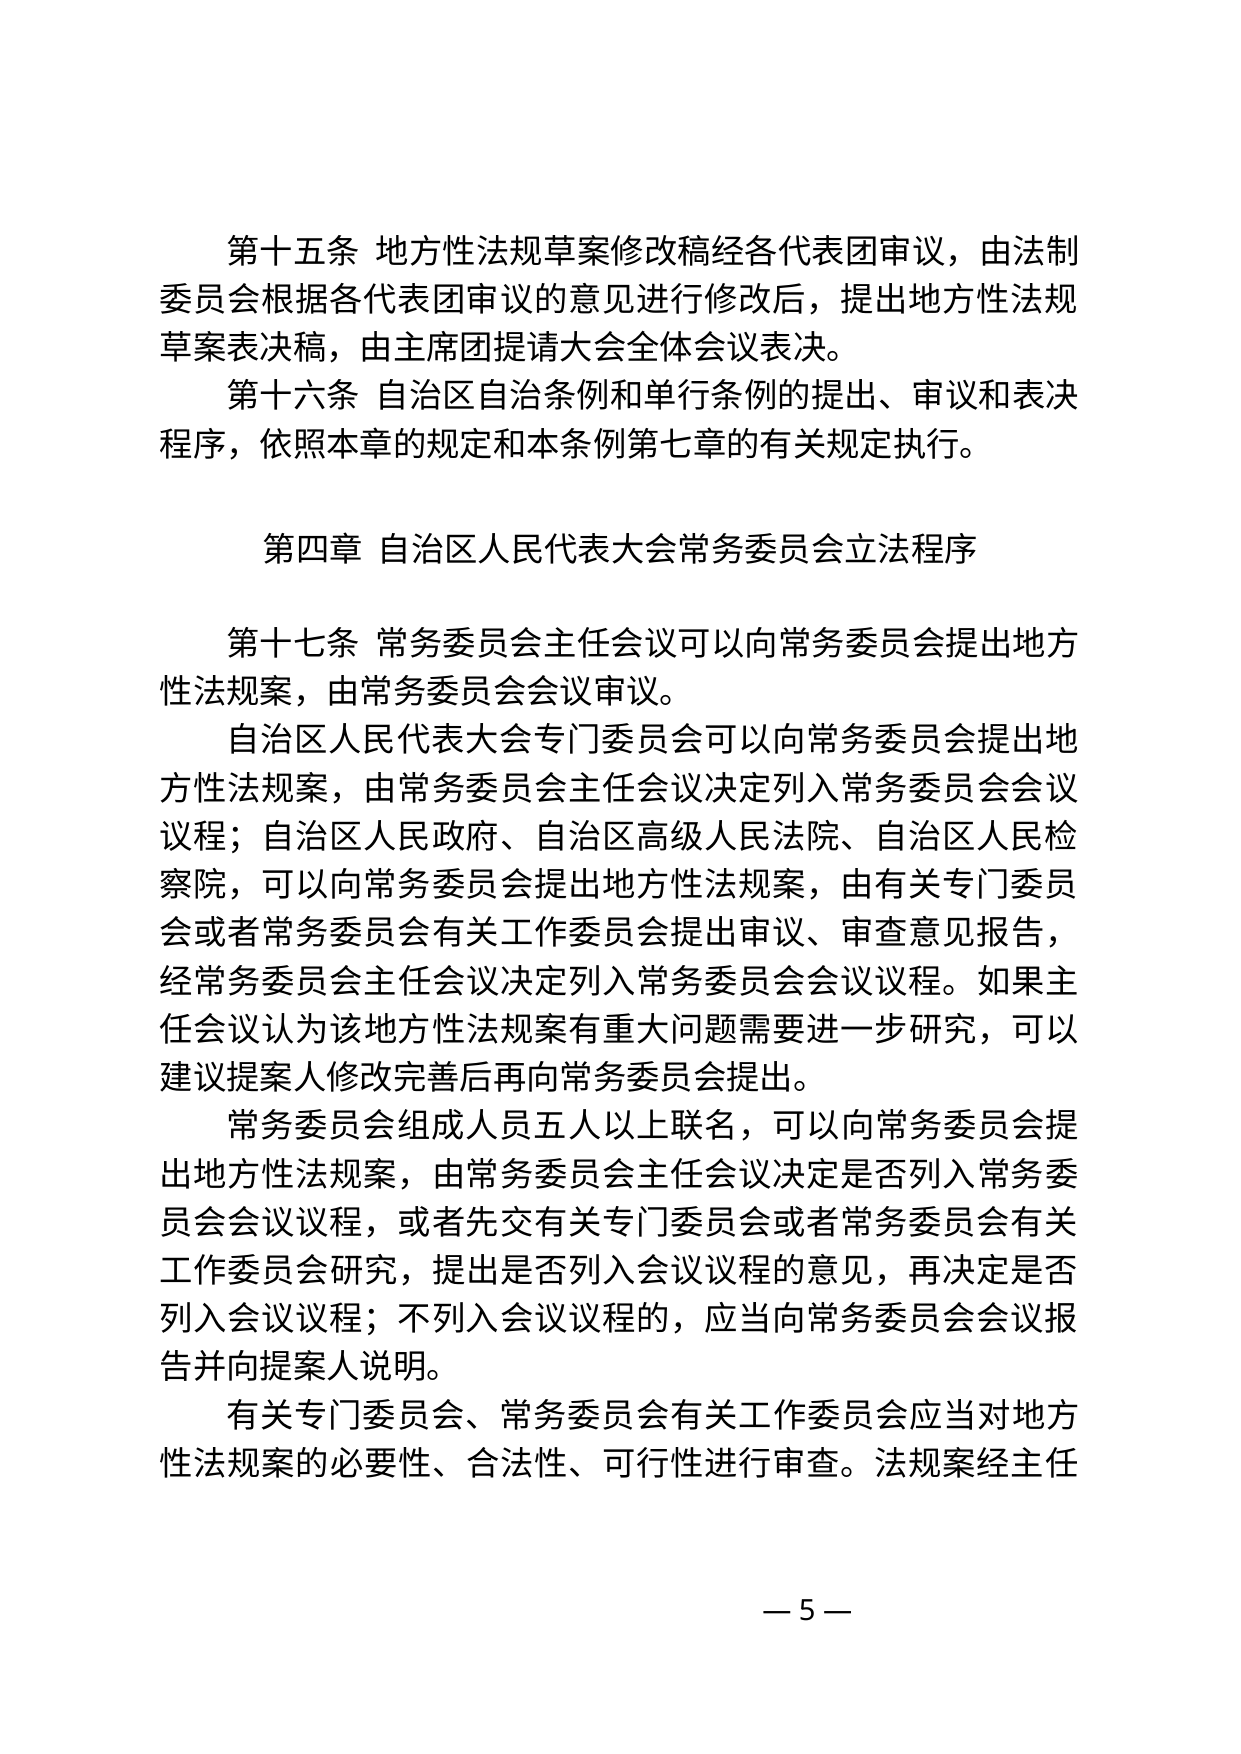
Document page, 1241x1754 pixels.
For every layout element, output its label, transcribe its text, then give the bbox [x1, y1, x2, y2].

text 第十七条 常务委员会主任会议可以向常务委员会提出地方性法规案，由常务委员会会议审议。 [159, 617, 1081, 713]
text 第十六条 自治区自治条例和单行条例的提出、审议和表决程序，依照本章的规定和本条例第七章的有关规定执行。 [159, 369, 1081, 466]
text 第十五条 地方性法规草案修改稿经各代表团审议，由法制委员会根据各代表团审议的意见进行修改后，提出地方性法规草案表决稿，由主席团提请大会全体会议表决。 [159, 224, 1081, 369]
text 第四章 自治区人民代表大会常务委员会立法程序 [159, 511, 1081, 571]
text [159, 1388, 1081, 1485]
text 自治区人民代表大会专门委员会可以向常务委员会提出地方性法规案，由常务委员会主任会议决定列入常务委员会会议议程；自治区人民政府、自治区高级人民法院、自治区人民检察院，可以向常务委员会提出地方性法规案，由有关专门委员会或者常务委员会有关工作委员会提出审议、审查意见报告，经常务委员会主任会议决定列入常务委员会会议议程。如果主任会议认为该地方性法规案有重大问题需要进一步研究，可以建议提案人修改完善后再向常务委员会提出。 [159, 713, 1081, 1099]
text 常务委员会组成人员五人以上联名，可以向常务委员会提出地方性法规案，由常务委员会主任会议决定是否列入常务委员会会议议程，或者先交有关专门委员会或者常务委员会有关工作委员会研究，提出是否列入会议议程的意见，再决定是否列入会议议程；不列入会议议程的，应当向常务委员会会议报告并向提案人说明。 [159, 1099, 1081, 1388]
